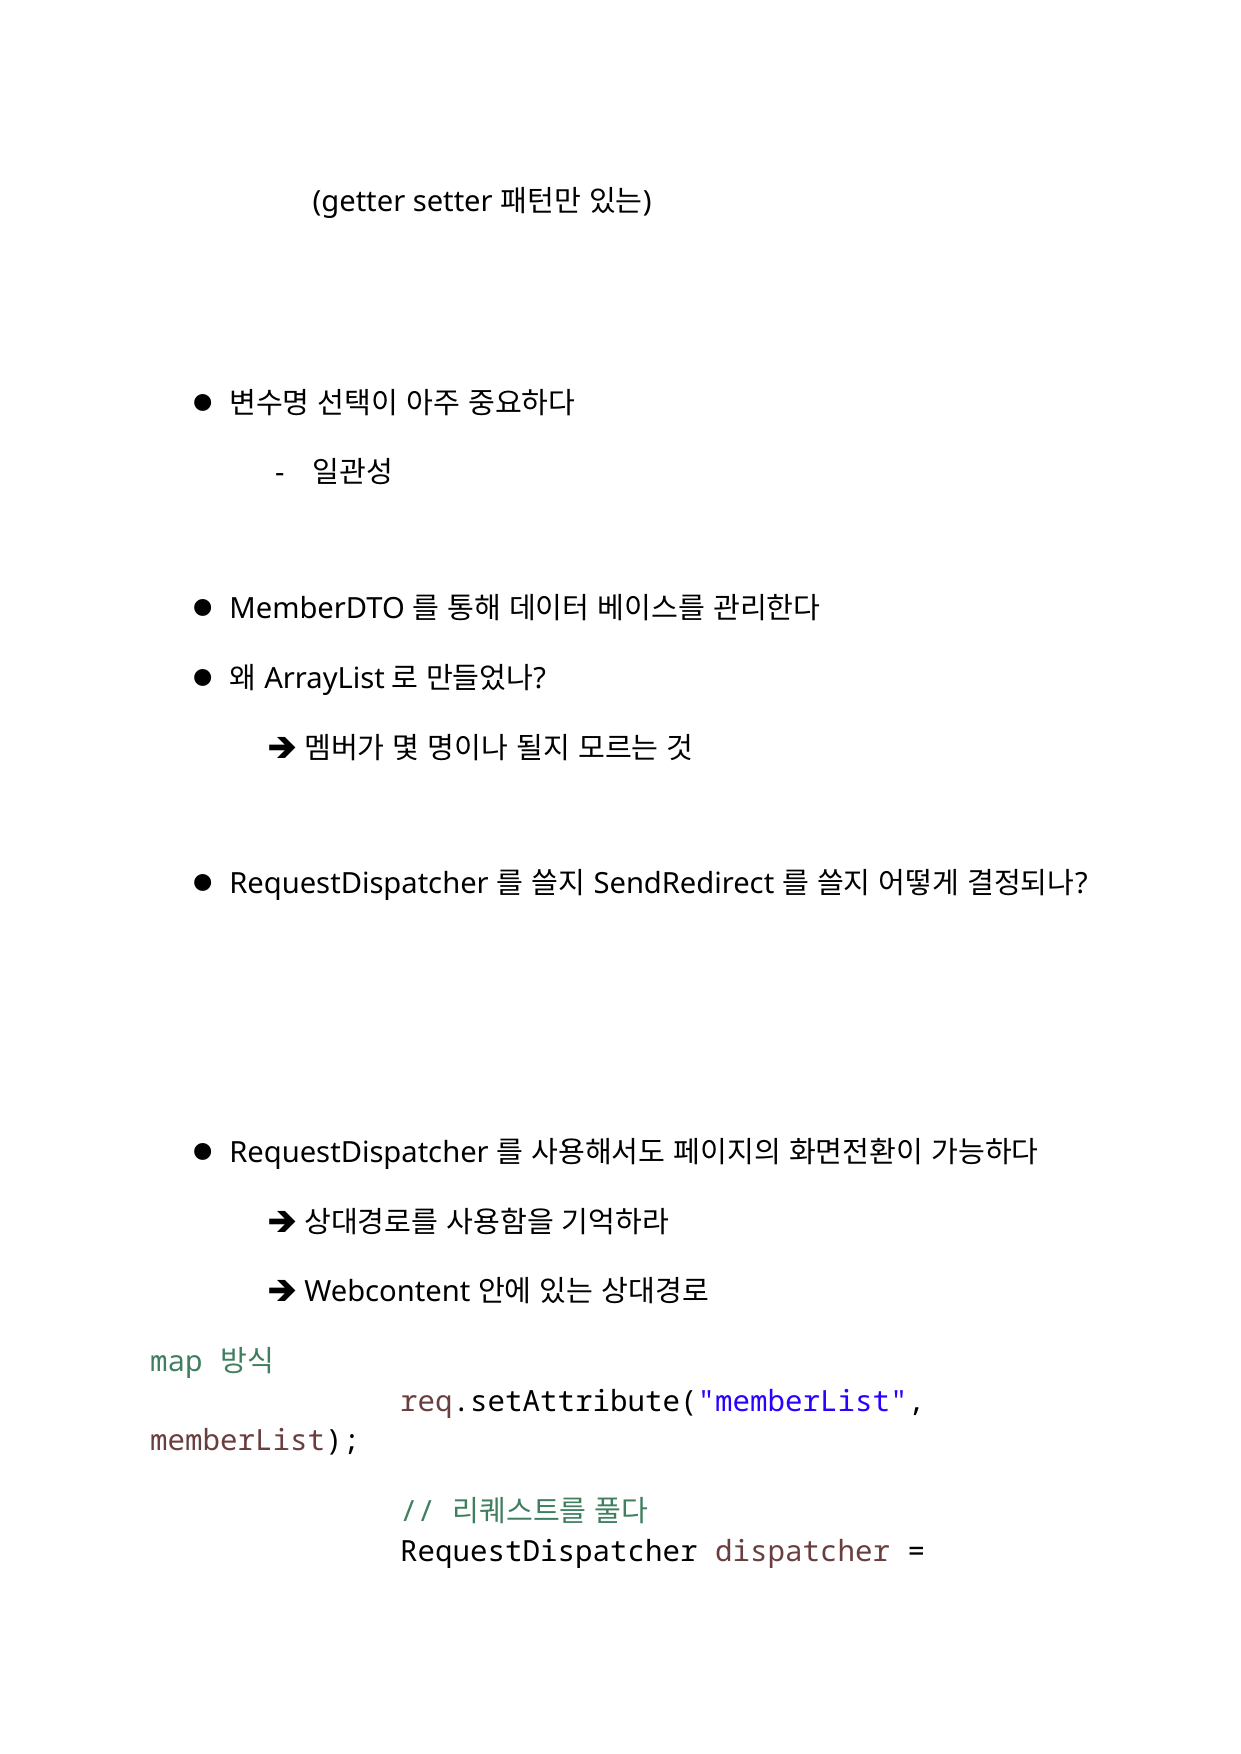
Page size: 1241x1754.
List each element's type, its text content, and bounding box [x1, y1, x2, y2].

text // 리퀘스트를 풀다 [150, 1488, 1090, 1530]
text RequestDispatcher dispatcher = [150, 1530, 1090, 1570]
text req.setAttribute("memberList", memberList); [150, 1380, 1090, 1459]
list 일관성 [275, 449, 1090, 491]
list RequestDispatcher 를 사용해서도 페이지의 화면전환이 가능하다 [192, 1129, 1090, 1171]
list RequestDispatcher 를 쓸지 SendRedirect 를 쓸지 어떻게 결정되나? [192, 860, 1090, 902]
list 왜 ArrayList로 만들었나? [192, 655, 1090, 697]
list (getter setter 패턴만 있는) [312, 177, 1090, 219]
list 멤버가 몇 명이나 될지 모르는 것 [267, 724, 1090, 767]
list MemberDTO 를 통해 데이터 베이스를 관리한다 [192, 585, 1090, 627]
list 변수명 선택이 아주 중요하다 [192, 380, 1090, 422]
list 상대경로를 사용함을 기억하라 [267, 1199, 1090, 1241]
list Webcontent 안에 있는 상대경로 [267, 1268, 1090, 1310]
text map 방식 [150, 1338, 1090, 1380]
